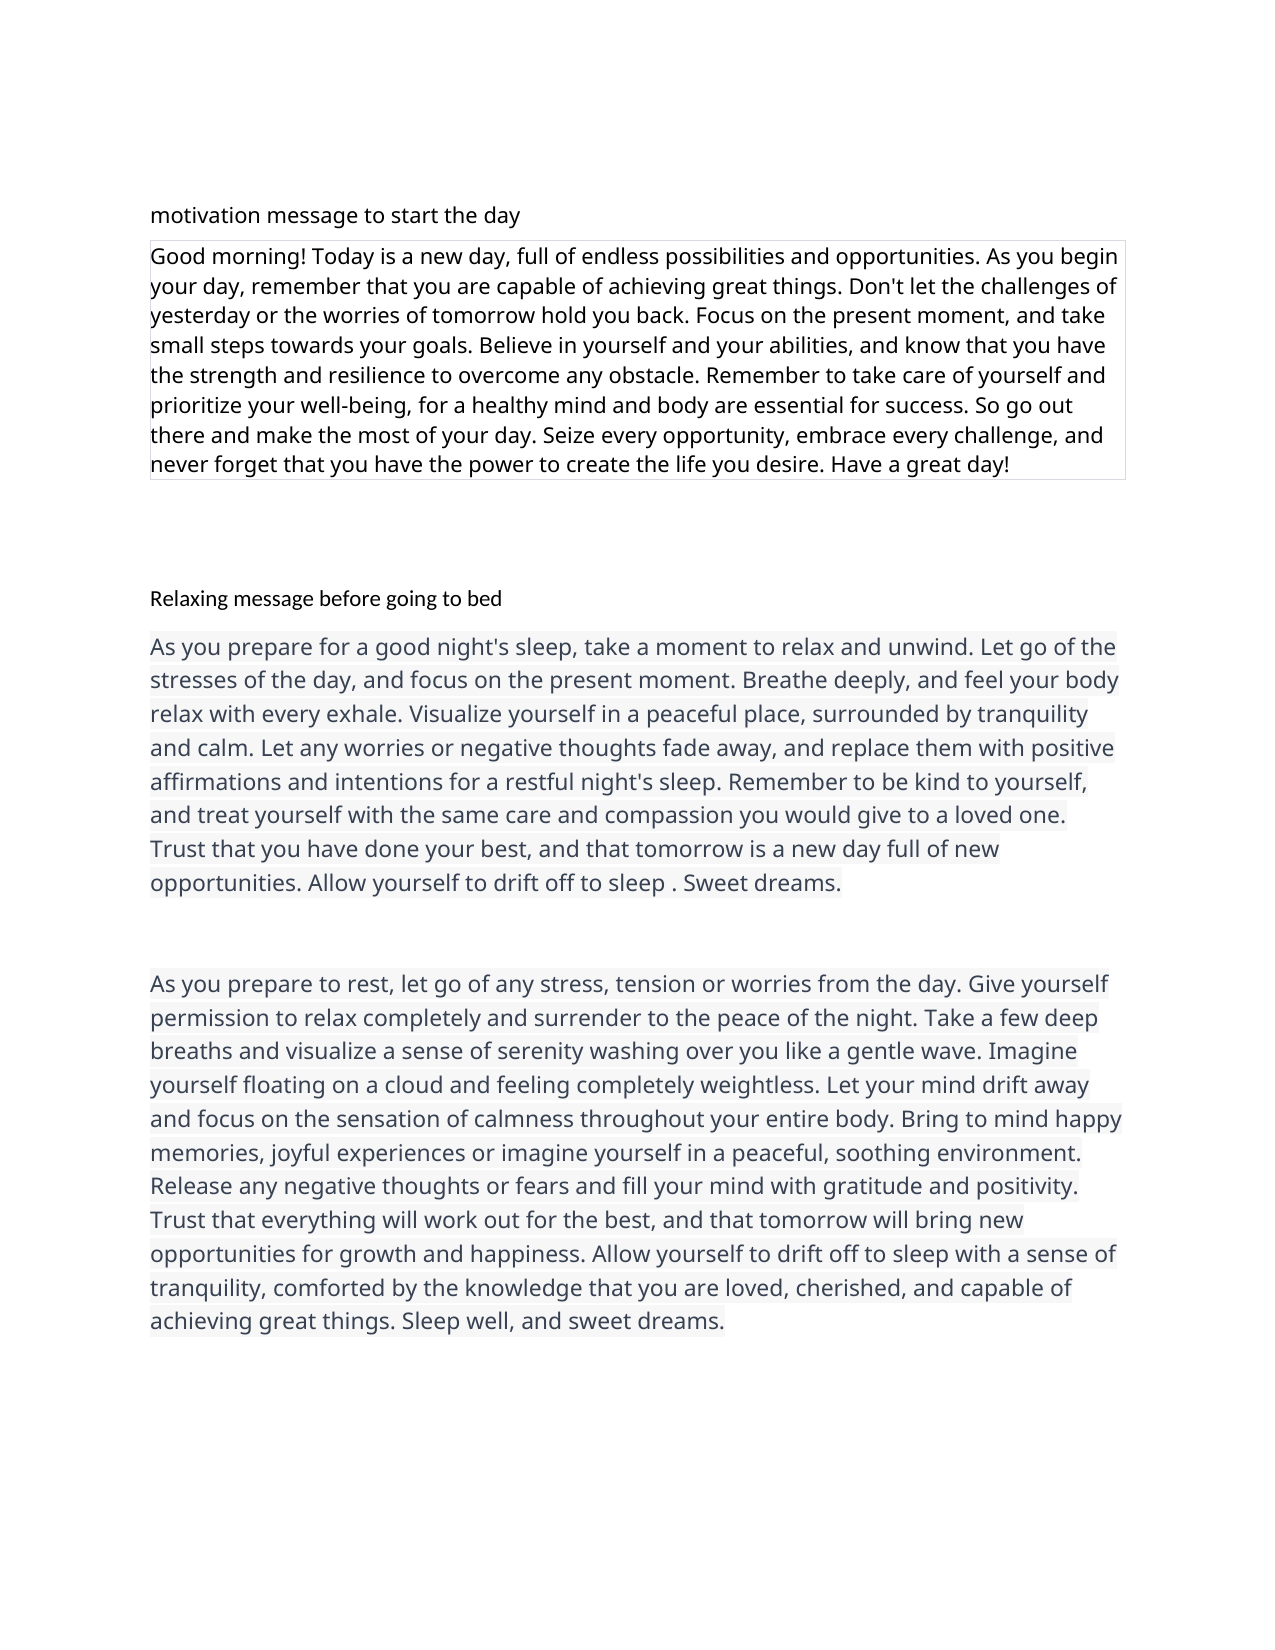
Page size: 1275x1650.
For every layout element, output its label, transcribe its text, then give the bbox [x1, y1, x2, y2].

text Good morning! Today is a new day, full of endless possibilities and opportunities. As you begin your day, remember that you are capable of achieving great things. Don't let the challenges of yesterday or the worries of tomorrow hold you back. Focus on the present moment, and take small steps towards your goals. Believe in yourself and your abilities, and know that you have the strength and resilience to overcome any obstacle. Remember to take care of yourself and prioritize your well-being, for a healthy mind and body are essential for success. So go out there and make the most of your day. Seize every opportunity, embrace every challenge, and never forget that you have the power to create the life you desire. Have a great day! [151, 241, 1125, 479]
text motivation message to start the day [150, 200, 1125, 230]
text Relaxing message before going to bed [150, 584, 1125, 612]
text As you prepare to rest, let go of any stress, tension or worries from the day. Give yourself permission to relax completely and surrender to the peace of the night. Take a few deep breaths and visualize a sense of serenity washing over you like a gentle wave. Imagine yourself floating on a cloud and feeling completely weightless. Let your mind drift away and focus on the sensation of calmness throughout your entire body. Bring to mind happy memories, joyful experiences or imagine yourself in a peaceful, soothing environment. Release any negative thoughts or fears and fill your mind with gratitude and positivity. Trust that everything will work out for the best, and that tomorrow will bring new opportunities for growth and happiness. Allow yourself to drift off to sleep with a sense of tranquility, comforted by the knowledge that you are loved, cherished, and capable of achieving great things. Sleep well, and sweet dreams. [150, 968, 1125, 1337]
text As you prepare for a good night's sleep, take a moment to relax and unwind. Let go of the stresses of the day, and focus on the present moment. Breathe deeply, and feel your body relax with every exhale. Visualize yourself in a peaceful place, surrounded by tranquility and calm. Let any worries or negative thoughts fade away, and replace them with positive affirmations and intentions for a restful night's sleep. Remember to be kind to yourself, and treat yourself with the same care and compassion you would give to a loved one. Trust that you have done your best, and that tomorrow is a new day full of new opportunities. Allow yourself to drift off to sleep . Sweet dreams. [150, 631, 1125, 898]
